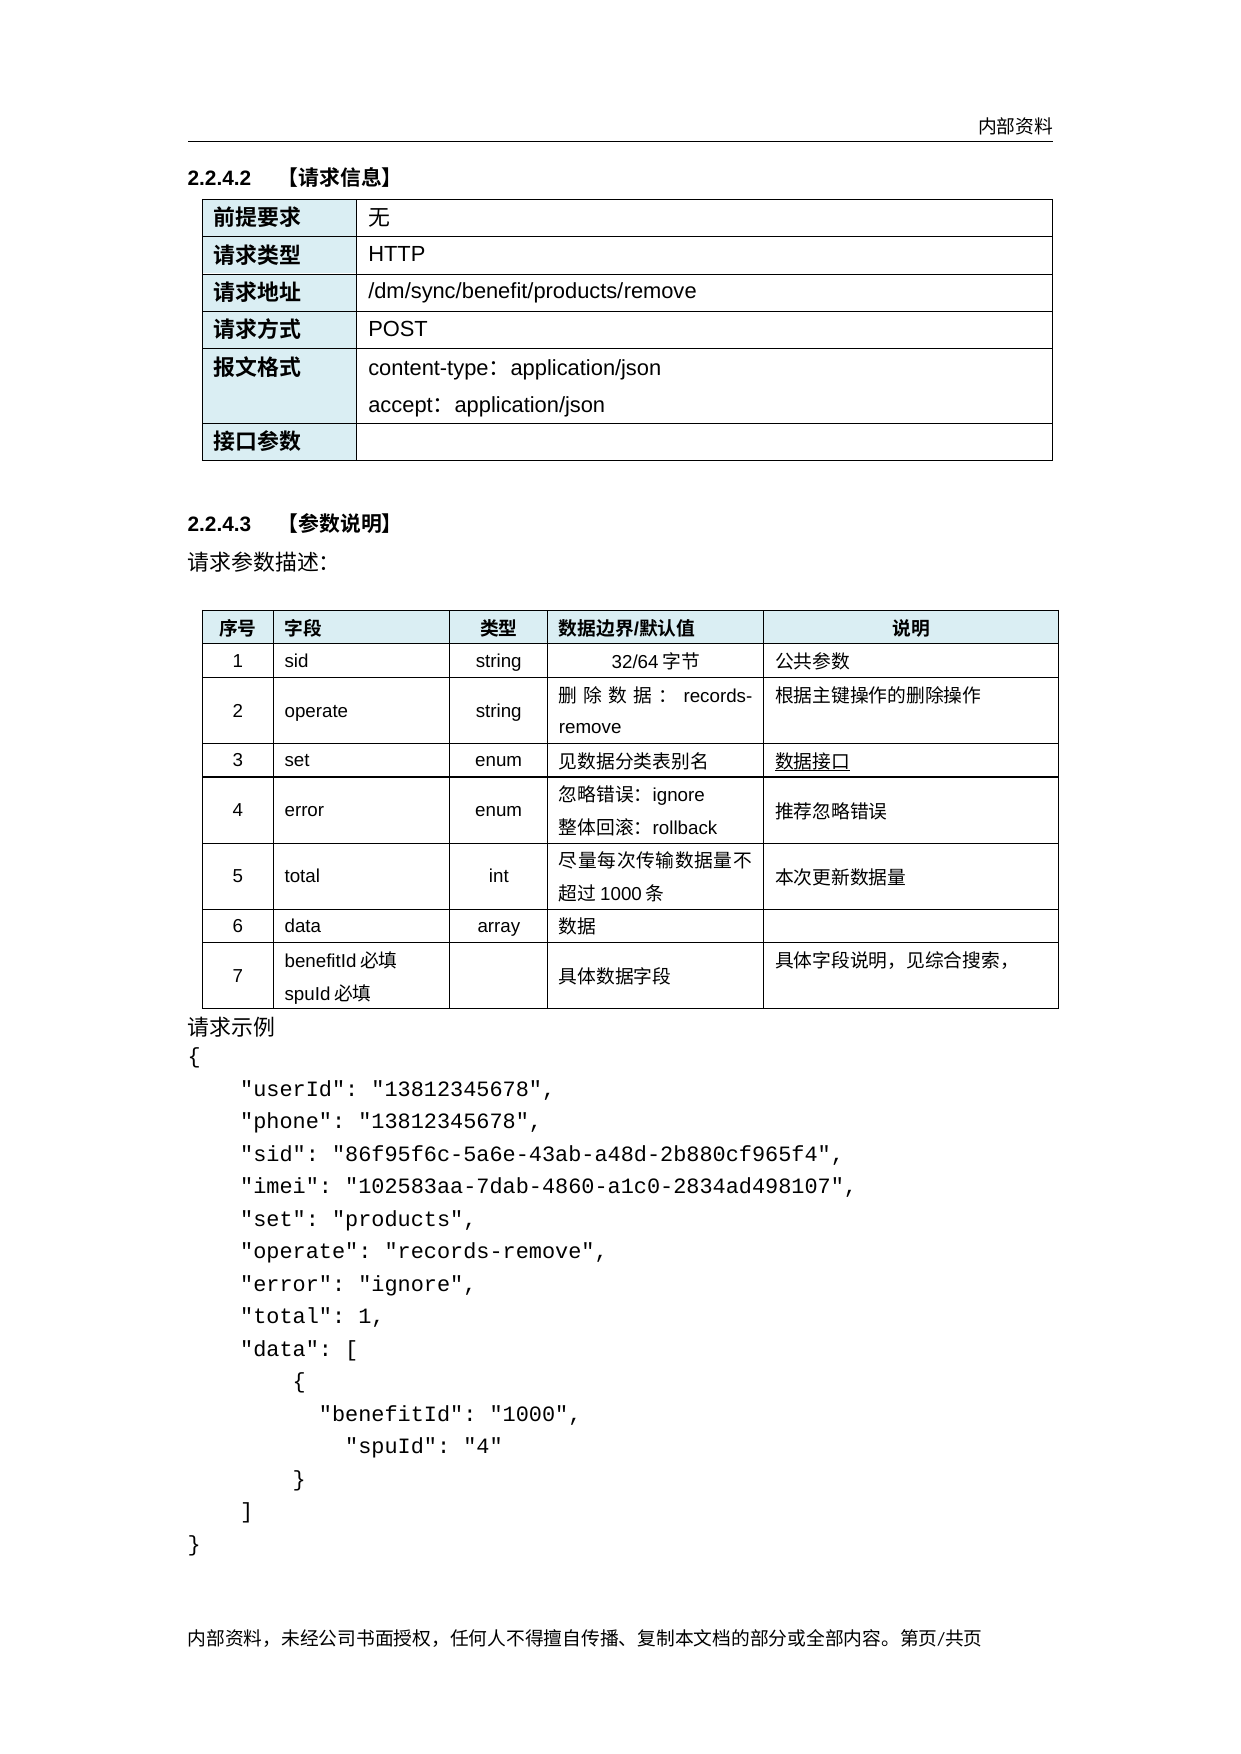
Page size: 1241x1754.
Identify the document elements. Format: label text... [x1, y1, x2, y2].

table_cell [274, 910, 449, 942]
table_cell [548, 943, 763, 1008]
text "benefitId": "1000", [187, 1399, 1053, 1432]
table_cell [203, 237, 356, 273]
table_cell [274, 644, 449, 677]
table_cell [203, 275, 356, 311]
subtitle 【请求信息】 [187, 160, 1053, 193]
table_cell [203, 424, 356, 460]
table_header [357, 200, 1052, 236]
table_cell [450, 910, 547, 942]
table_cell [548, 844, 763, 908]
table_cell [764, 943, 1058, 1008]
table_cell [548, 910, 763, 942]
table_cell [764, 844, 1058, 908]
text "sid": "86f95f6c-5a6e-43ab-a48d-2b880cf965f4", [187, 1139, 1053, 1172]
text 请求示例 [187, 1009, 1053, 1042]
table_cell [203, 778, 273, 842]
text "spuId": "4" [187, 1432, 1053, 1464]
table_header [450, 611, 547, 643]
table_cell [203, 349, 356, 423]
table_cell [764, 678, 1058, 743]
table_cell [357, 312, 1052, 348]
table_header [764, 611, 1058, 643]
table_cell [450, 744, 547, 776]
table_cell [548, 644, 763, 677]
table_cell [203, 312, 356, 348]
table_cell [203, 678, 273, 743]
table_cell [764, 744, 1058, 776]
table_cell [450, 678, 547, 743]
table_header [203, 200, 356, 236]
text } [187, 1529, 1053, 1562]
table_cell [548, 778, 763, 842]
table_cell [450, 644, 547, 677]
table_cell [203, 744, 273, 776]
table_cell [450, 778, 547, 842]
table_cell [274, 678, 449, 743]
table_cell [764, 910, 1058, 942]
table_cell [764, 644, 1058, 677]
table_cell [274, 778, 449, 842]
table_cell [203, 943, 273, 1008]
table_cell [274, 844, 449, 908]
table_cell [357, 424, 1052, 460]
text "imei": "102583aa-7dab-4860-a1c0-2834ad498107", [187, 1172, 1053, 1204]
text { [187, 1042, 1053, 1074]
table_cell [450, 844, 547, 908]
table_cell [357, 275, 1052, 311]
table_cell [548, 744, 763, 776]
text ] [187, 1497, 1053, 1529]
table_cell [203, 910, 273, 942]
text "operate": "records-remove", [187, 1237, 1053, 1269]
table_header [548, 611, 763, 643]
text "data": [ [187, 1334, 1053, 1367]
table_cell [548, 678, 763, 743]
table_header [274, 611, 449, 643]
text { [187, 1367, 1053, 1399]
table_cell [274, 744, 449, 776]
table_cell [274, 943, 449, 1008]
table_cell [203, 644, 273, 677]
text "error": "ignore", [187, 1269, 1053, 1302]
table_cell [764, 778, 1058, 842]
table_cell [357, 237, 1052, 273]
text "phone": "13812345678", [187, 1107, 1053, 1139]
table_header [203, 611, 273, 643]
text 请求参数描述： [187, 545, 1053, 577]
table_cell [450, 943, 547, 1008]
text "userId": "13812345678", [187, 1074, 1053, 1107]
subtitle 【参数说明】 [187, 506, 1053, 538]
text "set": "products", [187, 1204, 1053, 1237]
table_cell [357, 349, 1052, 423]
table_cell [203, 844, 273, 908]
text } [187, 1464, 1053, 1497]
text "total": 1, [187, 1302, 1053, 1334]
